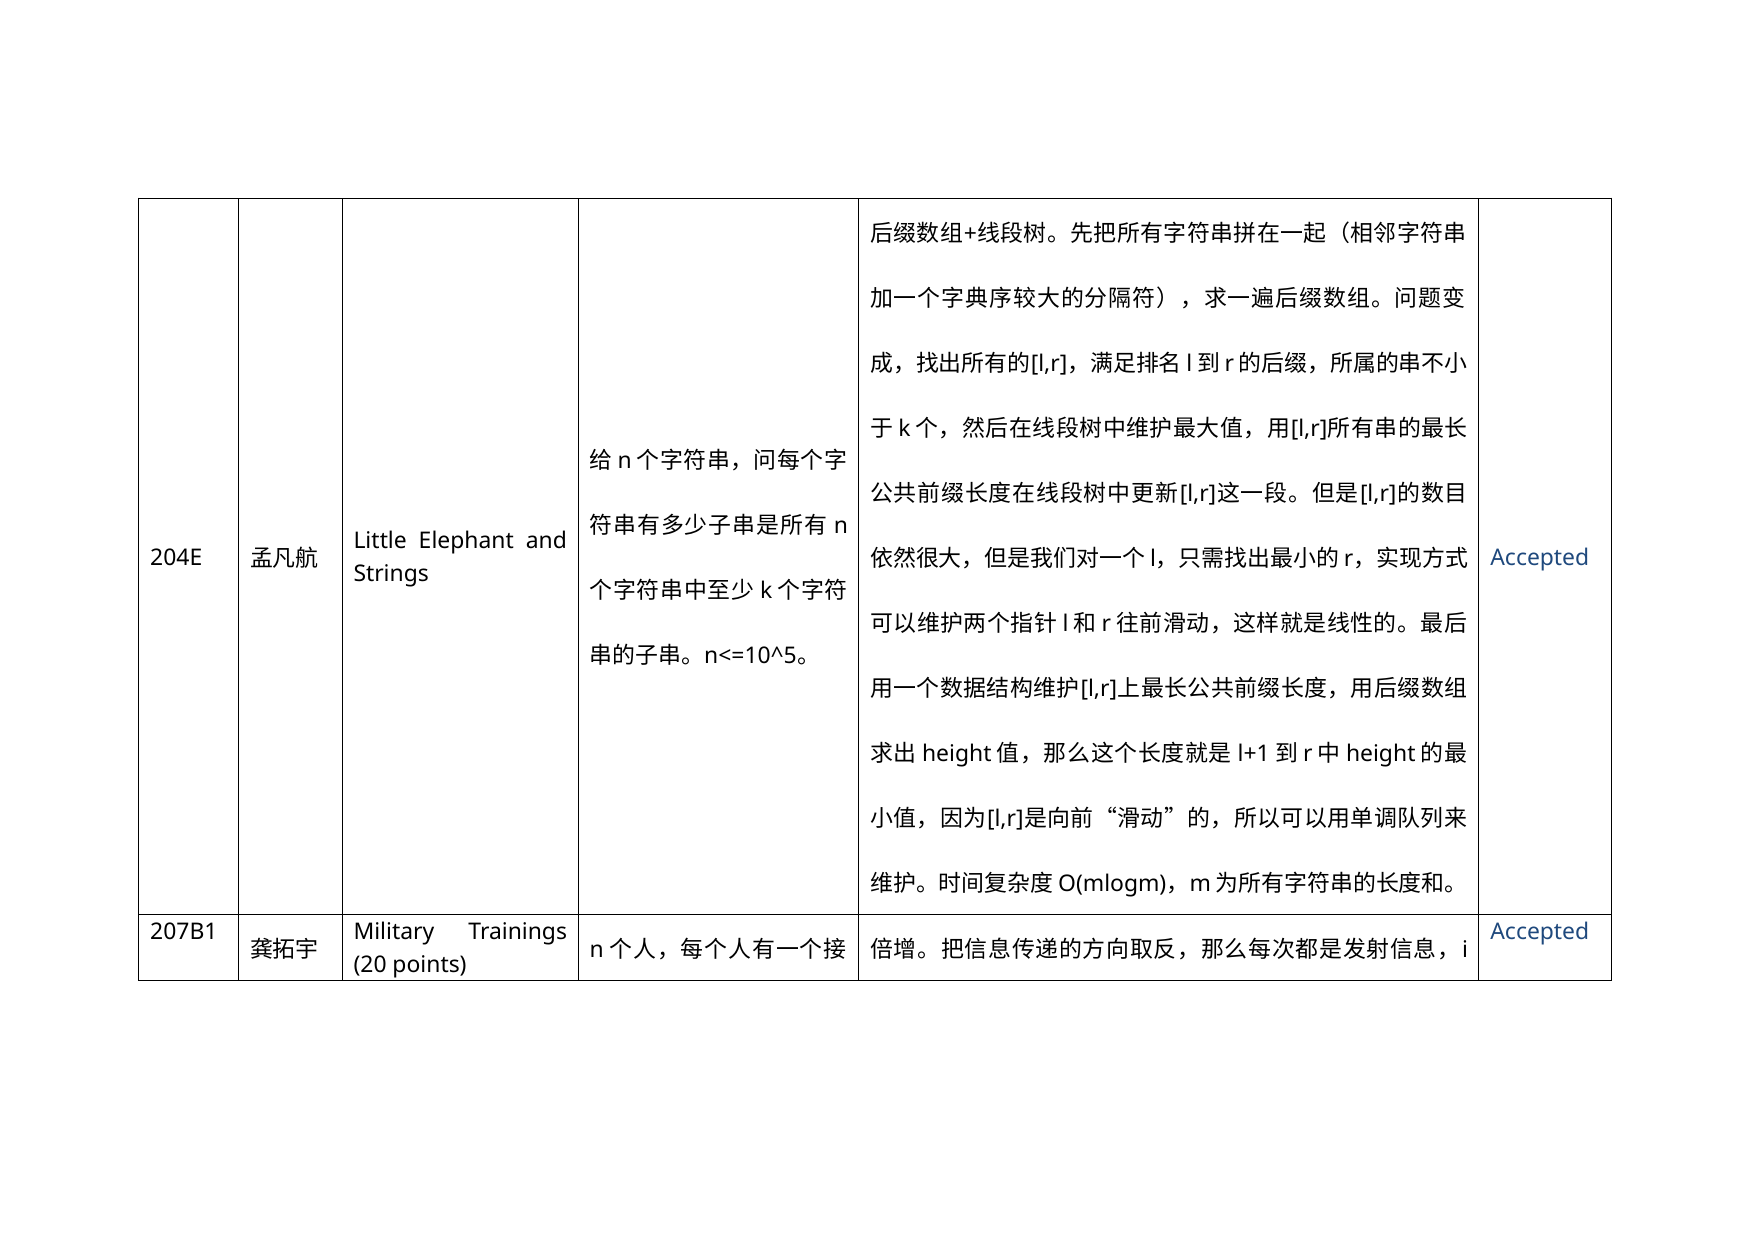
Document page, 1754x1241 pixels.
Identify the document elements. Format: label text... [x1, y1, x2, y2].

table_cell Accepted [1479, 199, 1611, 914]
table_cell Little Elephant and Strings [343, 199, 578, 914]
table_cell 孟凡航 [239, 199, 342, 914]
table_cell 后缀数组+线段树。先把所有字符串拼在一起（相邻字符串加一个字典序较大的分隔符），求一遍后缀数组。问题变成，找出所有的[l,r]，满足排名l到r的后缀，所属的串不小于k个，然后在线段树中维护最大值，用[l,r]所有串的最长公共前缀长度在线段树中更新[l,r]这一段。但是[l,r]的数目依然很大，但是我们对一个l，只需找出最小的r，实现方式可以维护两个指针l和r往前滑动，这样就是线性的。最后用一个数据结构维护[l,r]上最长公共前缀长度，用后缀数组求出height值，那么这个长度就是l+1到r中height的最小值，因为[l,r]是向前“滑动”的，所以可以用单调队列来维护。时间复杂度O(mlogm)，m为所有字符串的长度和。 [859, 199, 1478, 914]
table_cell 204E [139, 199, 238, 914]
table_cell 207B1 [139, 915, 238, 980]
table_cell 给n个字符串，问每个字符串有多少子串是所有n个字符串中至少k个字符串的子串。n<=10^5。 [579, 199, 858, 914]
table_cell Accepted [1479, 915, 1611, 980]
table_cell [343, 915, 578, 980]
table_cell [579, 915, 858, 980]
table_cell 龚拓宇 [239, 915, 342, 980]
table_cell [859, 915, 1478, 980]
